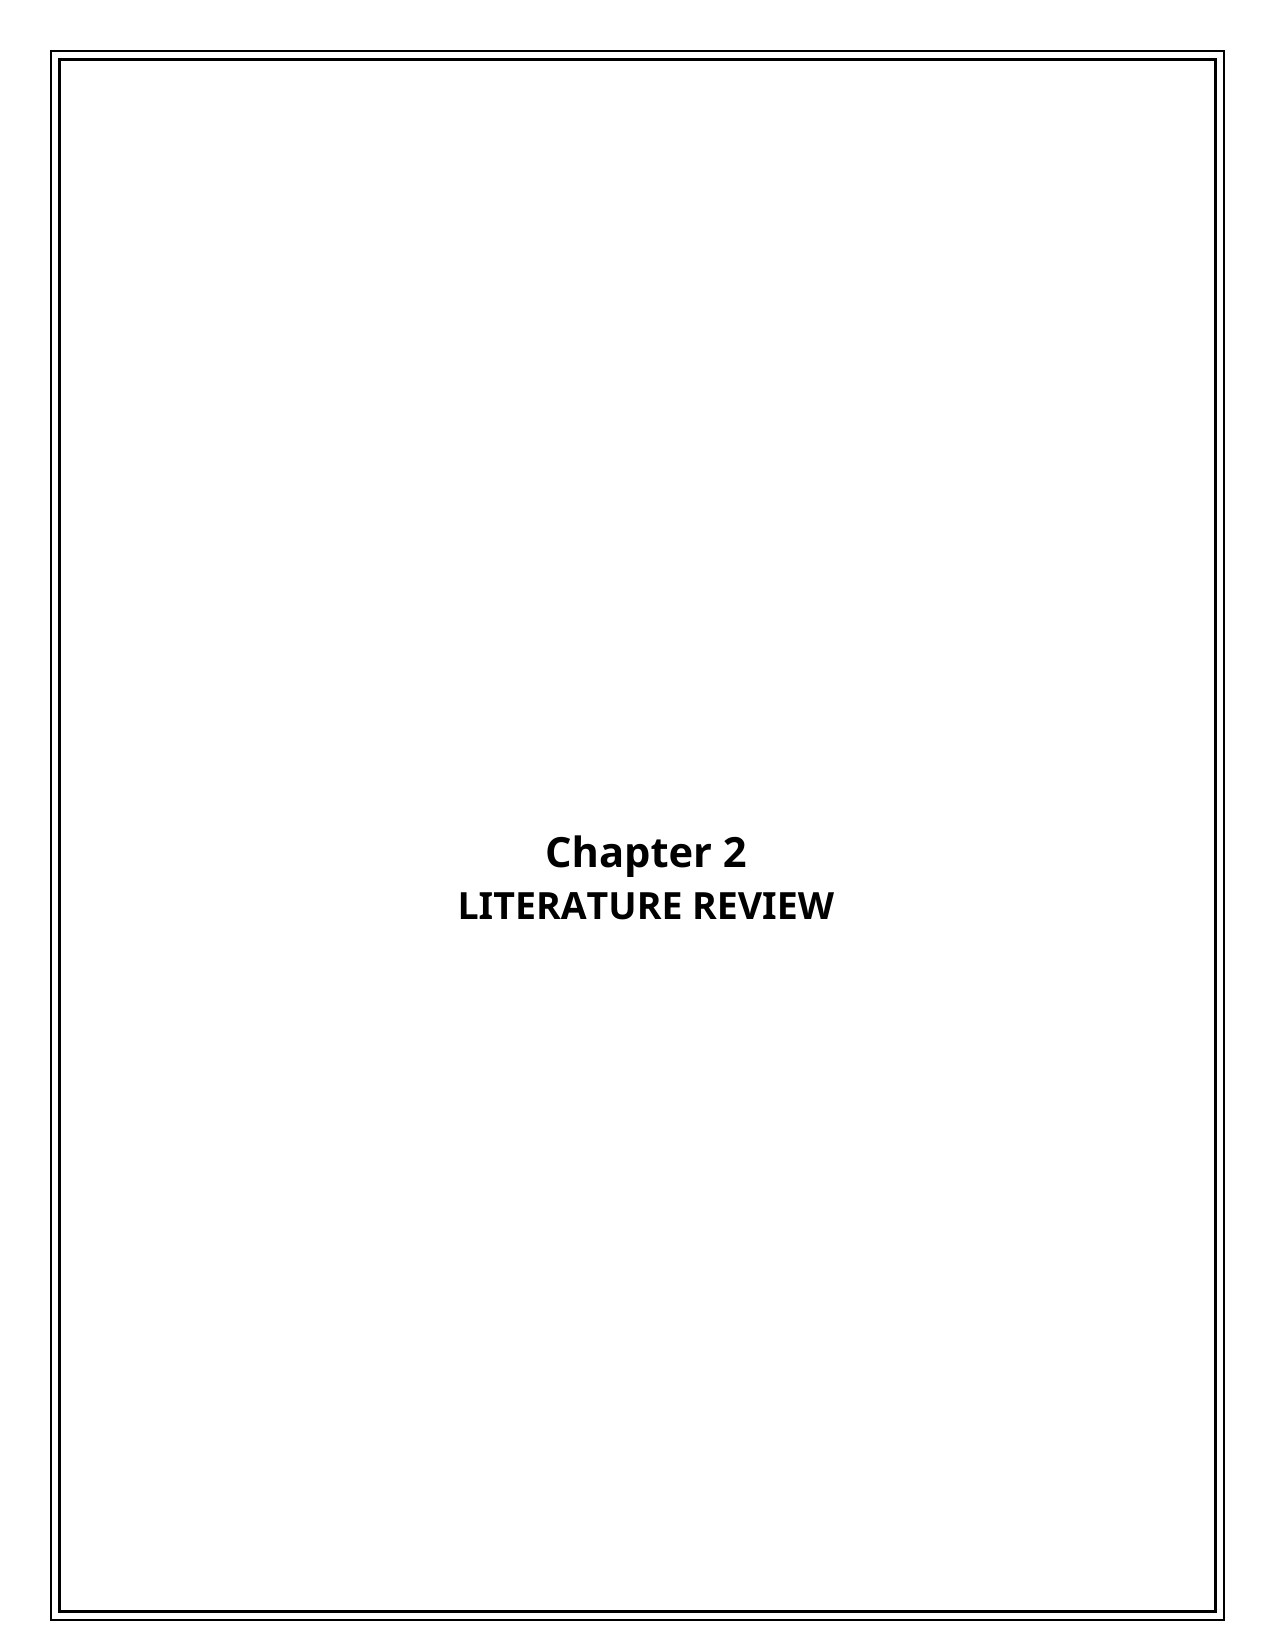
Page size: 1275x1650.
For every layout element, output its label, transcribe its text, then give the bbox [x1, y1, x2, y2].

text Chapter 2 LITERATURE REVIEW [100, 823, 1192, 931]
